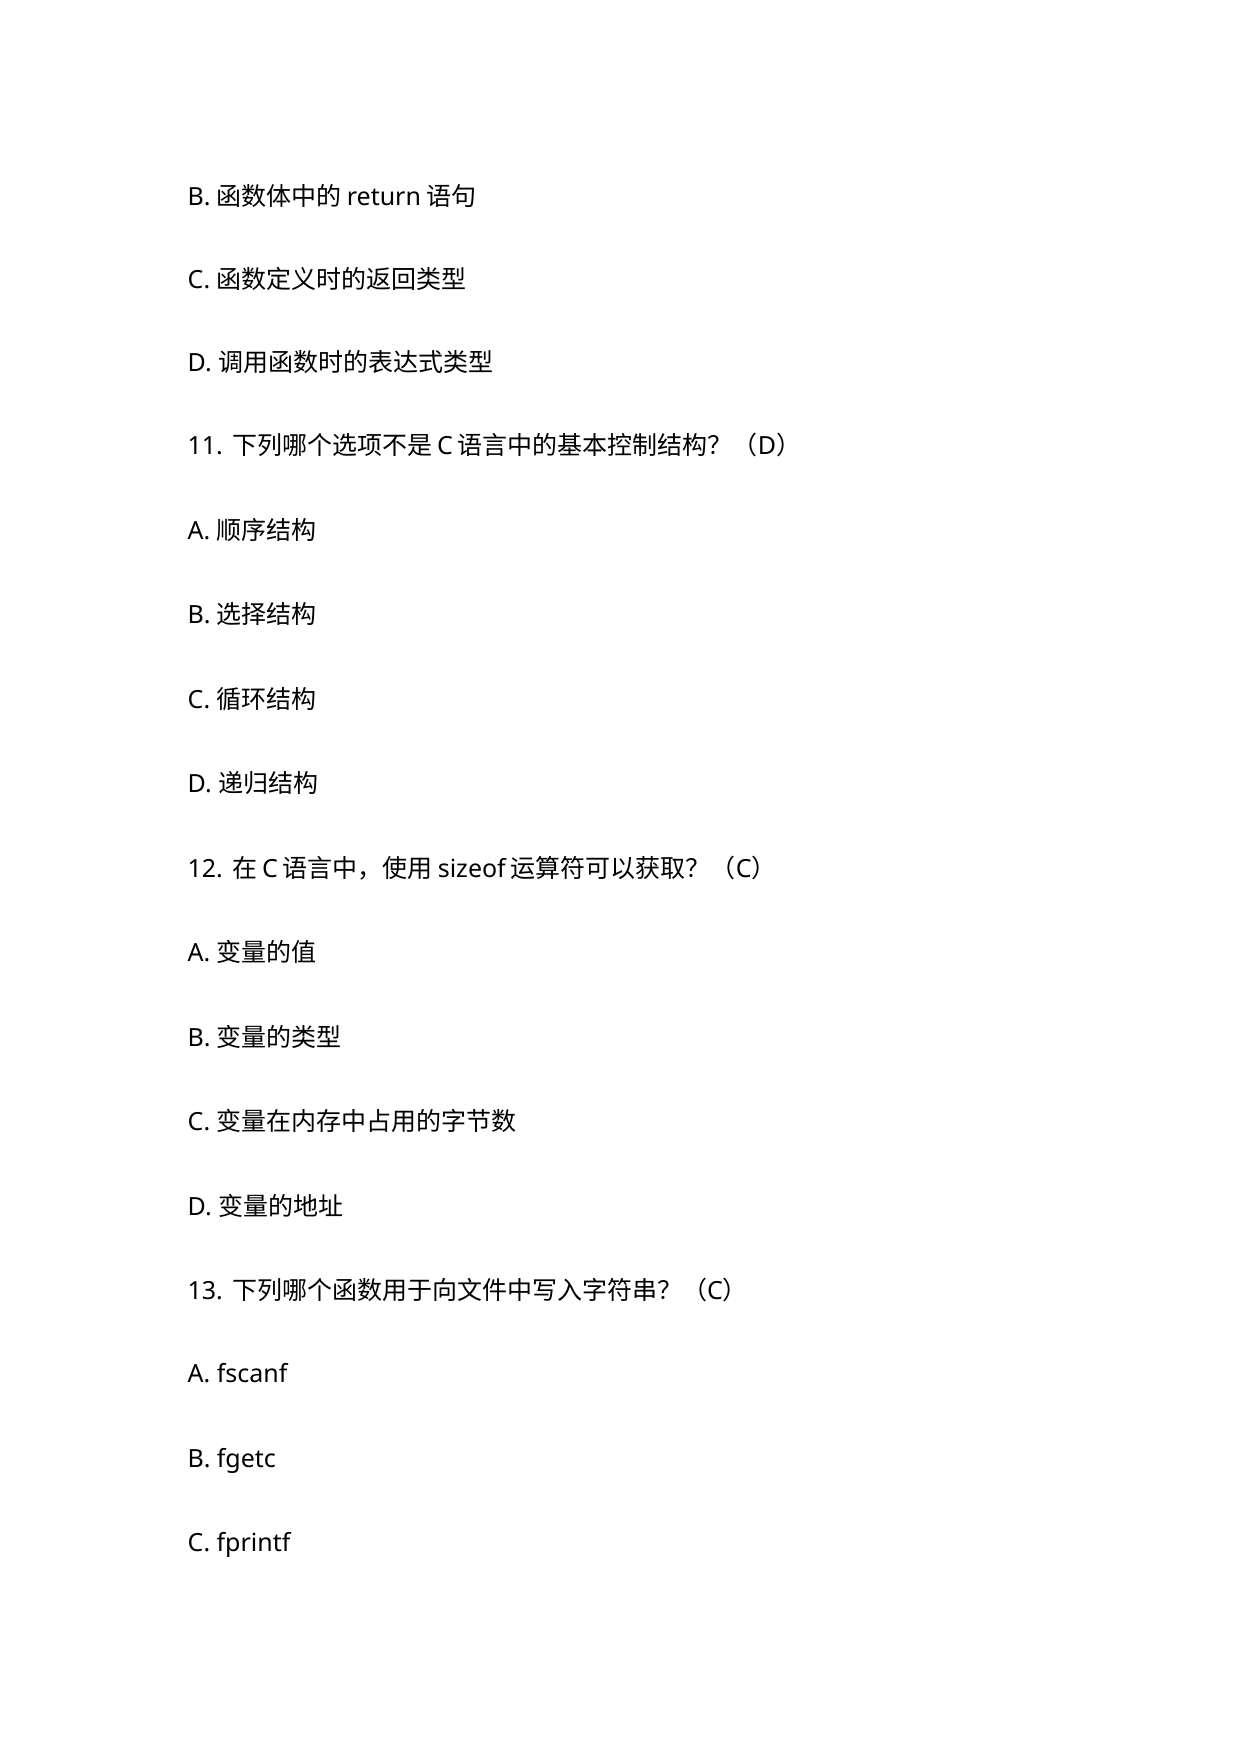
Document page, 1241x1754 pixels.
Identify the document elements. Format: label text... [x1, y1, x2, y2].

text B. 选择结构 [187, 580, 1053, 645]
text C. fprintf [187, 1509, 1053, 1574]
text B. 变量的类型 [187, 1003, 1053, 1068]
text B. 函数体中的return语句 [187, 162, 1053, 227]
text C. 函数定义时的返回类型 [187, 245, 1053, 310]
list 在C语言中，使用sizeof运算符可以获取？（C） [187, 834, 1053, 899]
text C. 变量在内存中占用的字节数 [187, 1087, 1053, 1152]
text D. 变量的地址 [187, 1172, 1053, 1237]
text B. fgetc [187, 1425, 1053, 1490]
text A. 变量的值 [187, 918, 1053, 983]
text A. 顺序结构 [187, 496, 1053, 561]
text C. 循环结构 [187, 665, 1053, 730]
text A. fscanf [187, 1341, 1053, 1406]
text D. 递归结构 [187, 749, 1053, 814]
list 下列哪个选项不是C语言中的基本控制结构？（D） [187, 411, 1053, 476]
list 下列哪个函数用于向文件中写入字符串？（C） [187, 1256, 1053, 1321]
text D. 调用函数时的表达式类型 [187, 328, 1053, 393]
